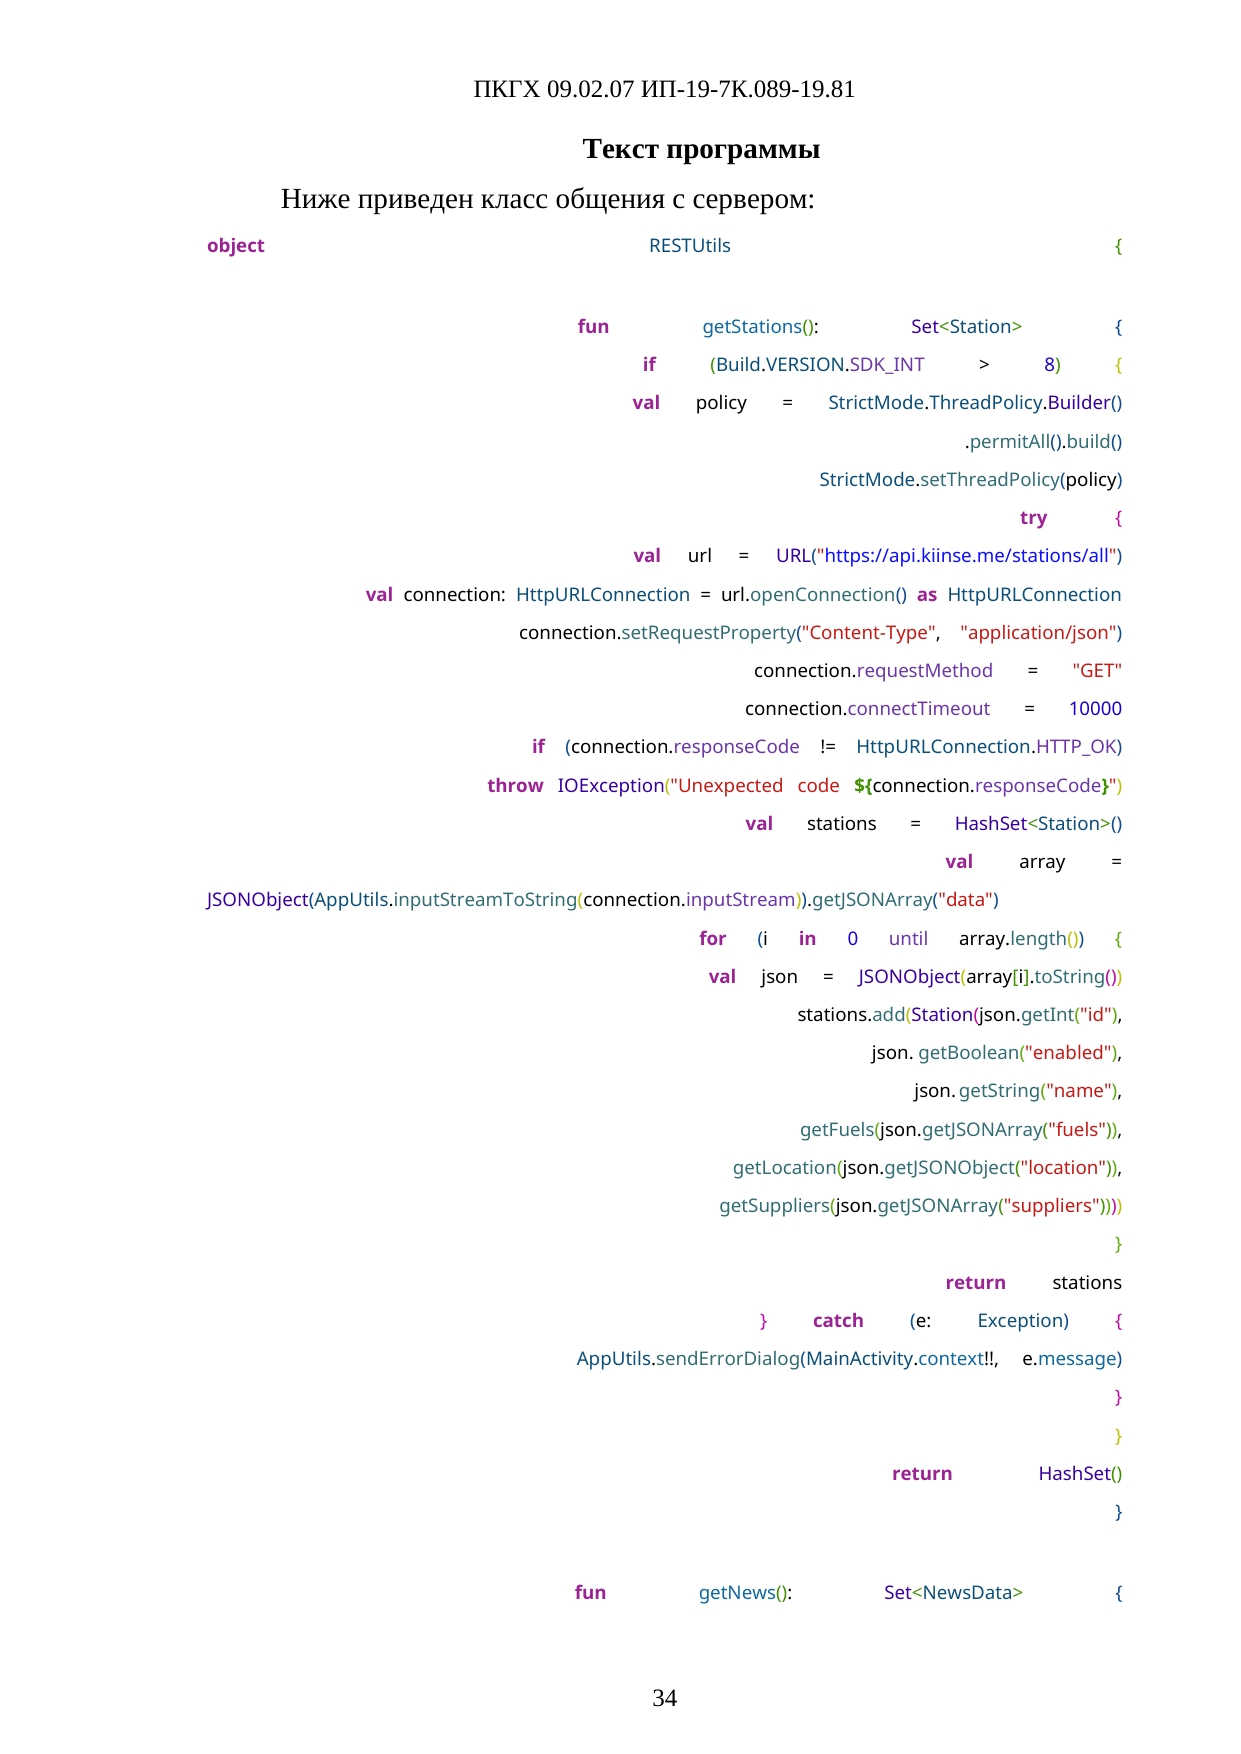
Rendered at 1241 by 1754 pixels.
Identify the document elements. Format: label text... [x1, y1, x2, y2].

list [207, 232, 1122, 1605]
text Текст программы [177, 131, 1152, 165]
list Ниже приведен класс общения с сервером: [207, 182, 1122, 215]
